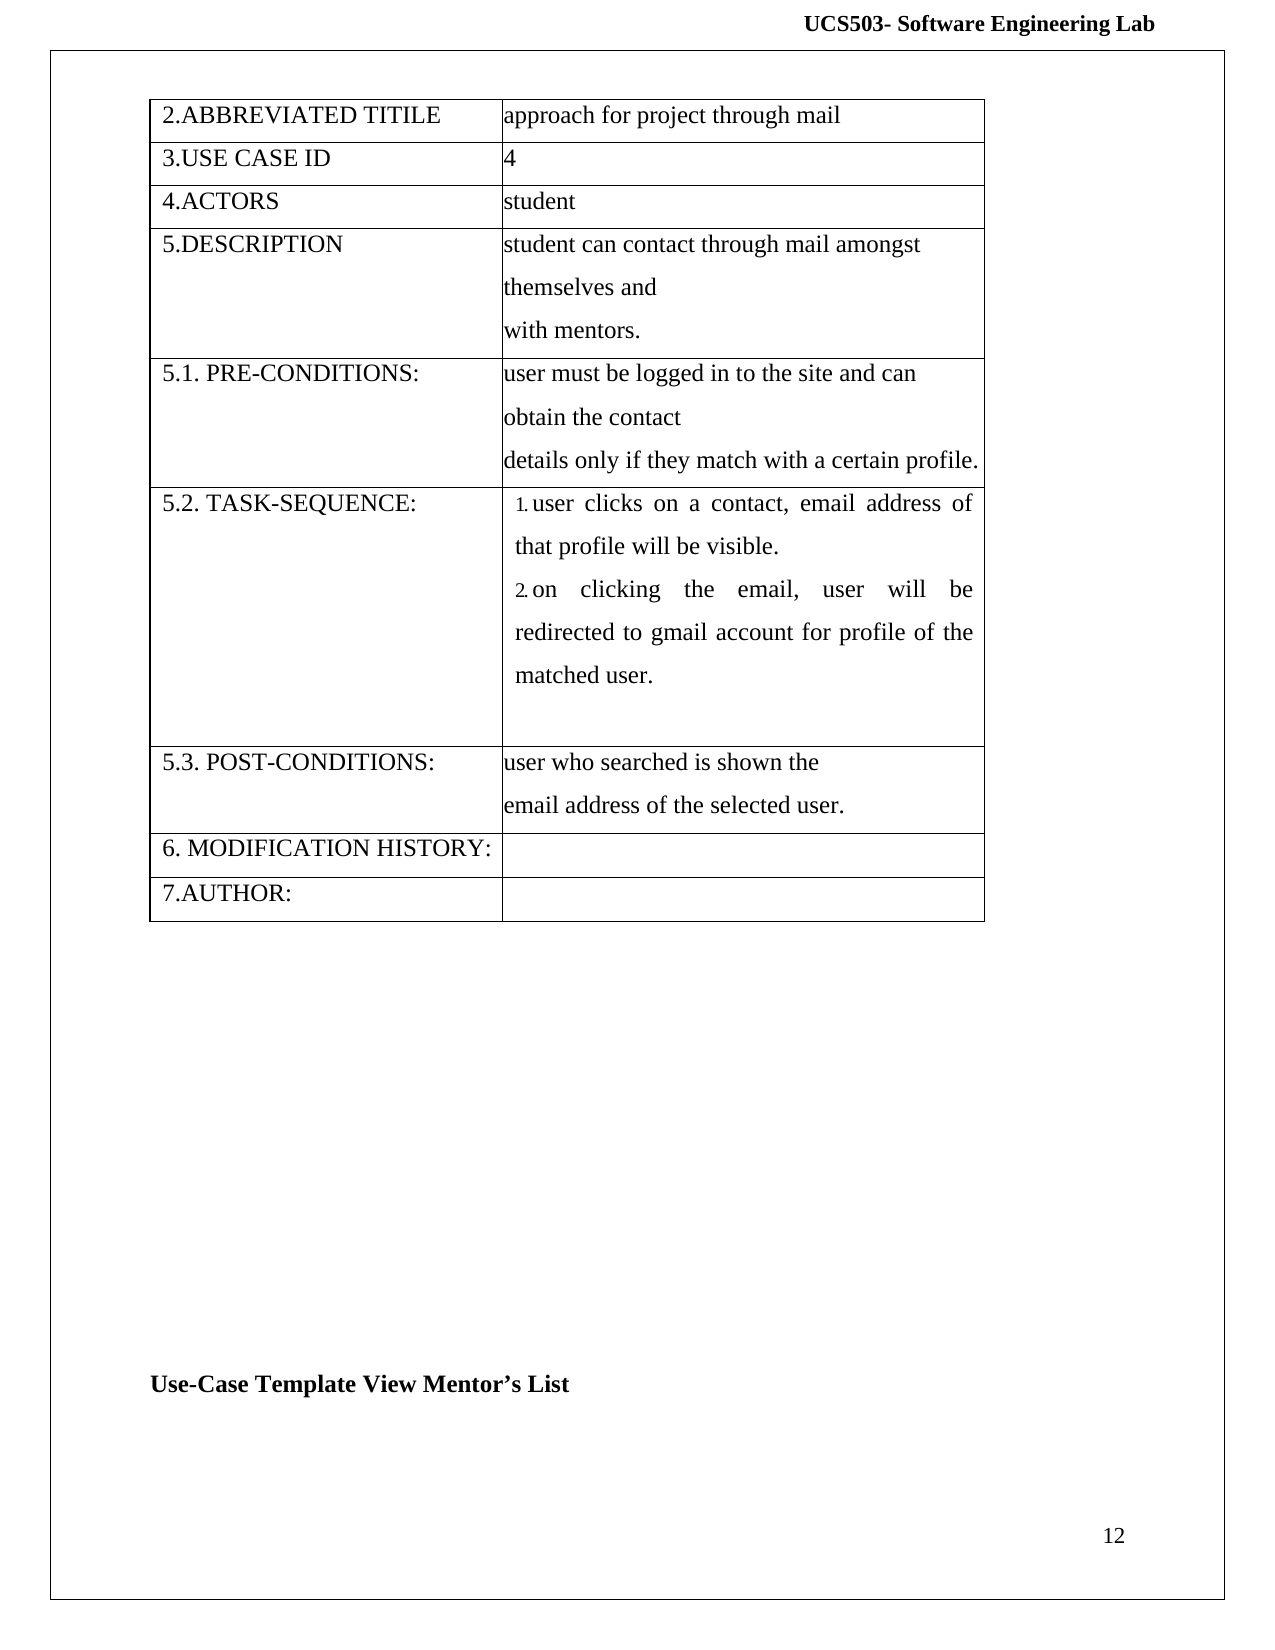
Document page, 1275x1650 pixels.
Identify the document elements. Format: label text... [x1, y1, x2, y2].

table_cell 4 [503, 143, 984, 185]
table_cell 2.ABBREVIATED TITILE [151, 100, 502, 142]
table_cell 3.USE CASE ID [151, 143, 502, 185]
table_cell 5.2. TASK-SEQUENCE: [151, 488, 502, 746]
table_cell [503, 834, 984, 877]
table_cell 5.DESCRIPTION [151, 229, 502, 357]
table_cell user clicks on a contact, email address of that profile will be visible. on clicking the email, user will be redirected to gmail account for profile of the matched user. [503, 488, 984, 746]
table_cell [503, 878, 984, 921]
text Use-Case Template View Mentor’s List [150, 1369, 1125, 1398]
table_cell 5.3. POST-CONDITIONS: [151, 747, 502, 832]
table_cell 7.AUTHOR: [151, 878, 502, 921]
table_cell user must be logged in to the site and can obtain the contact details only if they match with a certain profile. [503, 359, 984, 487]
table_cell student [503, 186, 984, 228]
table_cell 5.1. PRE-CONDITIONS: [151, 359, 502, 487]
table_cell user who searched is shown the email address of the selected user. [503, 747, 984, 832]
table_cell 4.ACTORS [151, 186, 502, 228]
table_cell student can contact through mail amongst themselves and with mentors. [503, 229, 984, 357]
table_cell 6. MODIFICATION HISTORY: [151, 834, 502, 877]
table_cell approach for project through mail [503, 100, 984, 142]
